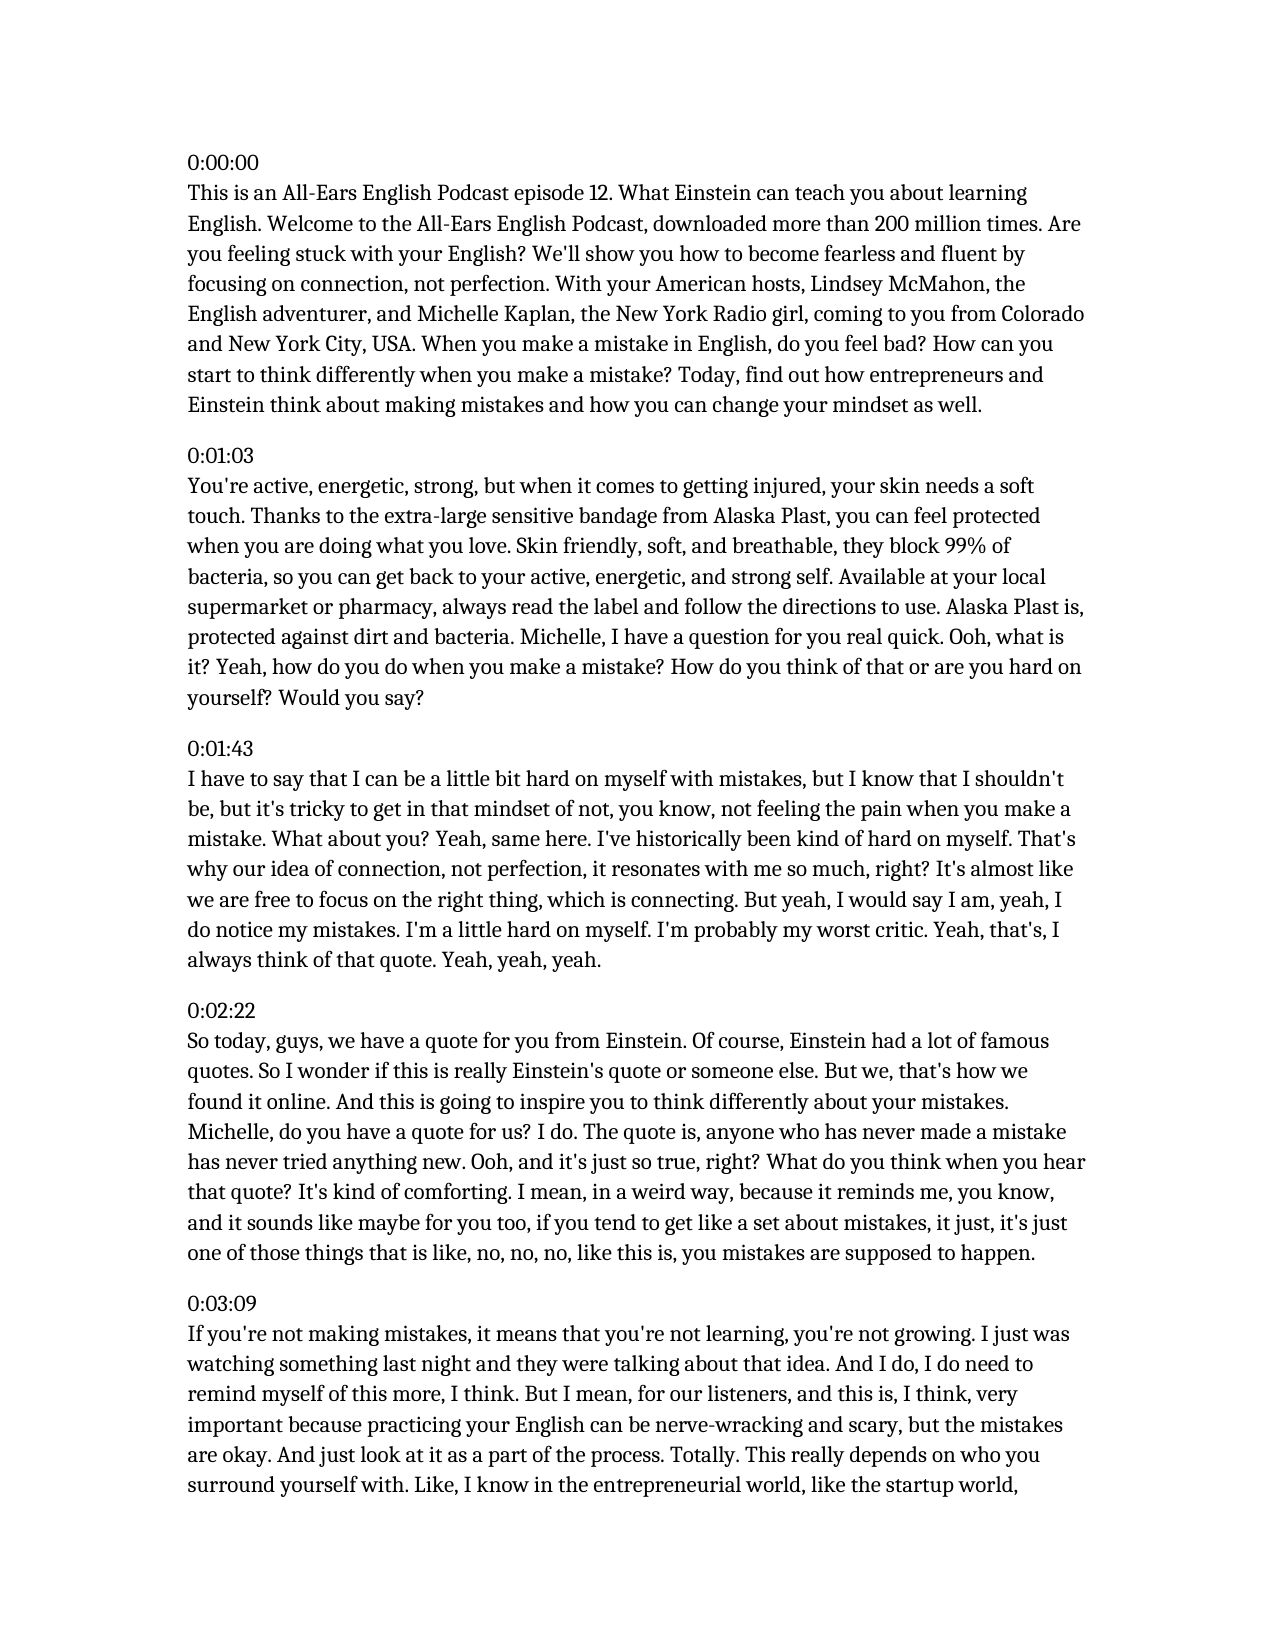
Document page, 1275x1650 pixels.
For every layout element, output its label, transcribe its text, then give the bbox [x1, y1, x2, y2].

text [187, 1291, 1087, 1498]
text 0:02:22 So today, guys, we have a quote for you from Einstein. Of course, Einstein had a lot of famous quotes. So I wonder if this is really Einstein's quote or someone else. But we, that's how we found it online. And this is going to inspire you to think differently about your mistakes. Michelle, do you have a quote for us? I do. The quote is, anyone who has never made a mistake has never tried anything new. Ooh, and it's just so true, right? What do you think when you hear that quote? It's kind of comforting. I mean, in a weird way, because it reminds me, you know, and it sounds like maybe for you too, if you tend to get like a set about mistakes, it just, it's just one of those things that is like, no, no, no, like this is, you mistakes are supposed to happen. [187, 998, 1087, 1266]
text 0:01:03 You're active, energetic, strong, but when it comes to getting injured, your skin needs a soft touch. Thanks to the extra-large sensitive bandage from Alaska Plast, you can feel protected when you are doing what you love. Skin friendly, soft, and breathable, they block 99% of bacteria, so you can get back to your active, energetic, and strong self. Available at your local supermarket or pharmacy, always read the label and follow the directions to use. Alaska Plast is, protected against dirt and bacteria. Michelle, I have a question for you real quick. Ooh, what is it? Yeah, how do you do when you make a mistake? How do you think of that or are you hard on yourself? Would you say? [187, 443, 1087, 711]
text 0:01:43 I have to say that I can be a little bit hard on myself with mistakes, but I know that I shouldn't be, but it's tricky to get in that mindset of not, you know, not feeling the pain when you make a mistake. What about you? Yeah, same here. I've historically been kind of hard on myself. That's why our idea of connection, not perfection, it resonates with me so much, right? It's almost like we are free to focus on the right thing, which is connecting. But yeah, I would say I am, yeah, I do notice my mistakes. I'm a little hard on myself. I'm probably my worst critic. Yeah, that's, I always think of that quote. Yeah, yeah, yeah. [187, 735, 1087, 973]
text 0:00:00 This is an All-Ears English Podcast episode 12. What Einstein can teach you about learning English. Welcome to the All-Ears English Podcast, downloaded more than 200 million times. Are you feeling stuck with your English? We'll show you how to become fearless and fluent by focusing on connection, not perfection. With your American hosts, Lindsey McMahon, the English adventurer, and Michelle Kaplan, the New York Radio girl, coming to you from Colorado and New York City, USA. When you make a mistake in English, do you feel bad? How can you start to think differently when you make a mistake? Today, find out how entrepreneurs and Einstein think about making mistakes and how you can change your mindset as well. [187, 150, 1087, 418]
